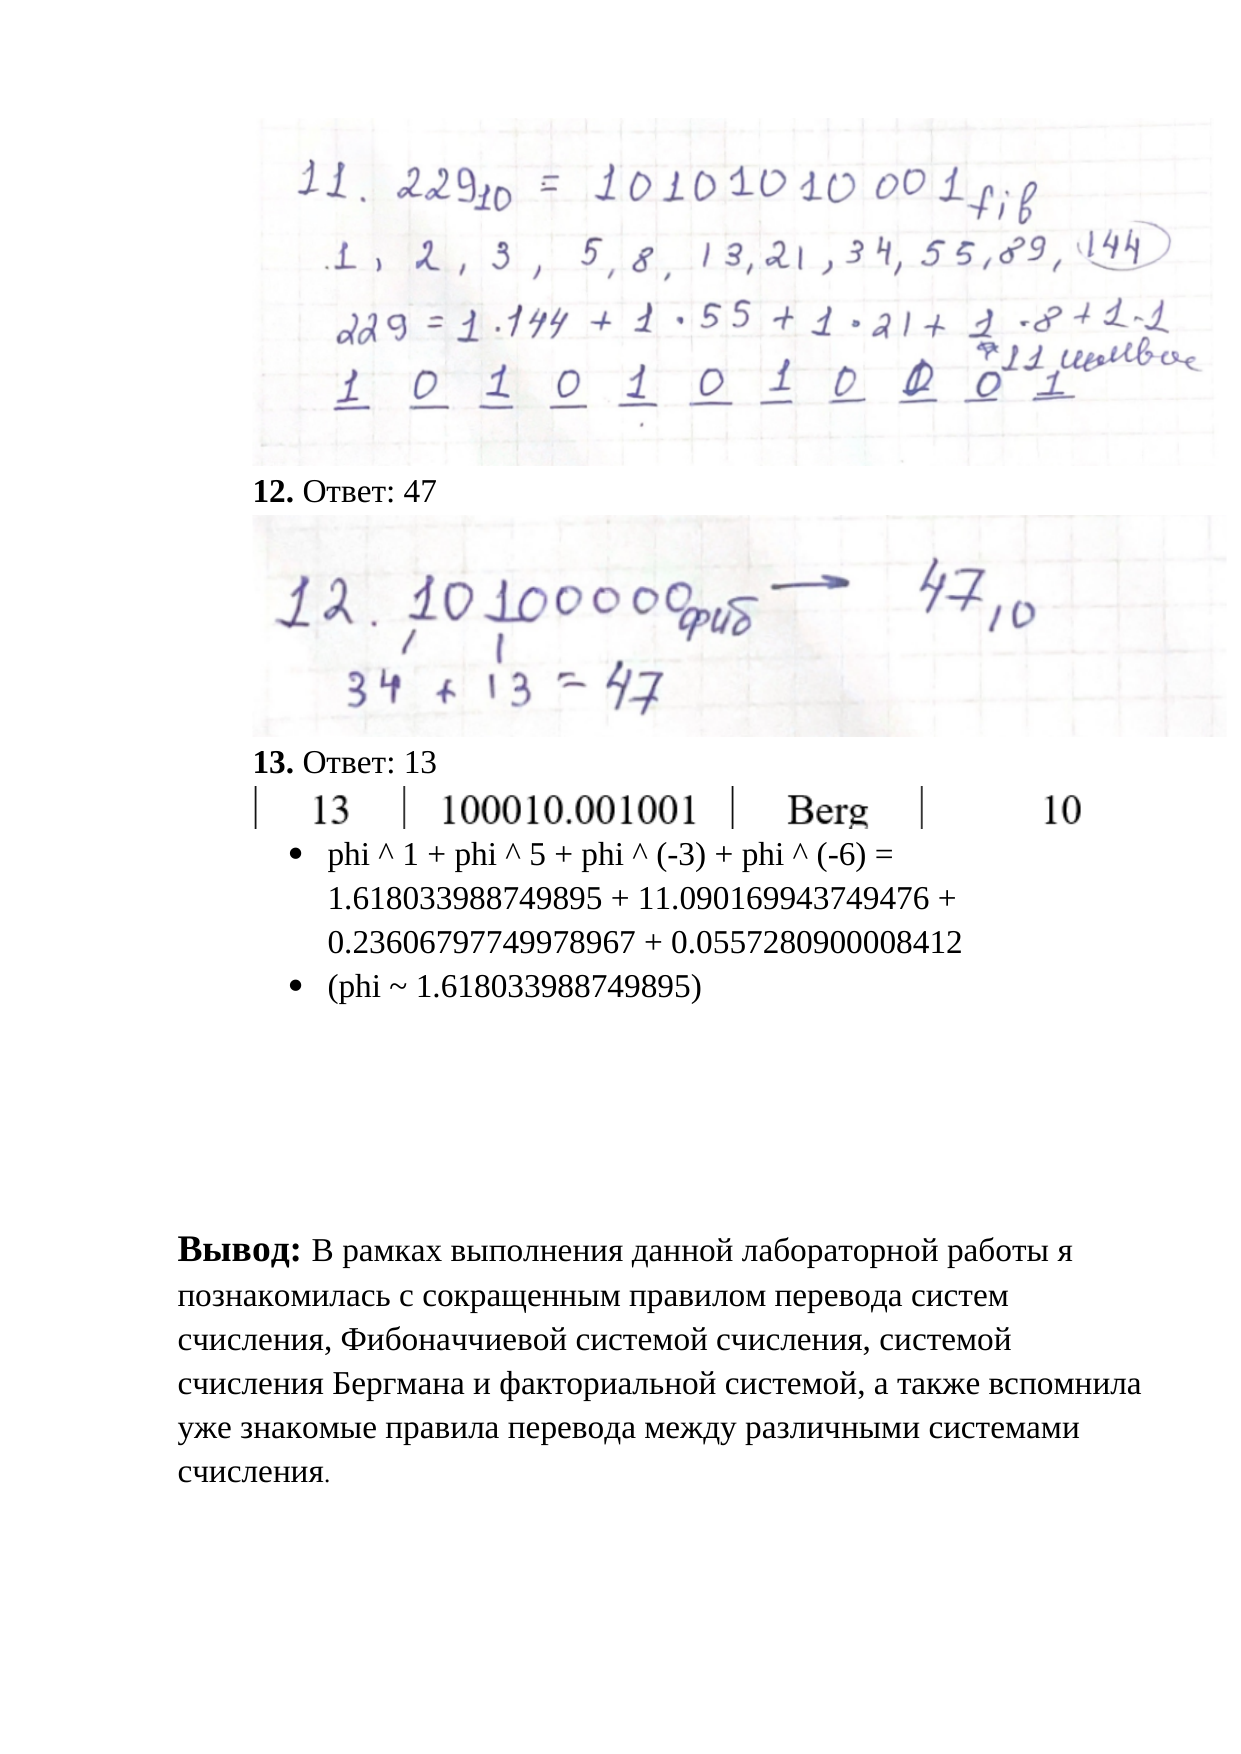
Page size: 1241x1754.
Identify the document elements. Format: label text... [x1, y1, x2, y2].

list phi ^ 1 + phi ^ 5 + phi ^ (-3) + phi ^ (-6) = 1.618033988749895 + 11.090169943749476 + 0.23606797749978967 + 0.0557280900008412 [290, 834, 1152, 961]
text Вывод: В рамках выполнения данной лабораторной работы я познакомилась с сокращенным правилом перевода систем счисления, Фибоначчиевой системой счисления, системой счисления Бергмана и факториальной системой, а также вспомнила уже знакомые правила перевода между различными системами счисления. [177, 1226, 1152, 1489]
picture [252, 515, 1227, 737]
picture [252, 118, 1227, 466]
list 12. Ответ: 47 [252, 471, 1152, 515]
list 13. Ответ: 13 [252, 742, 1152, 781]
picture [252, 786, 1195, 829]
list (phi ~ 1.618033988749895) [290, 966, 1152, 1005]
